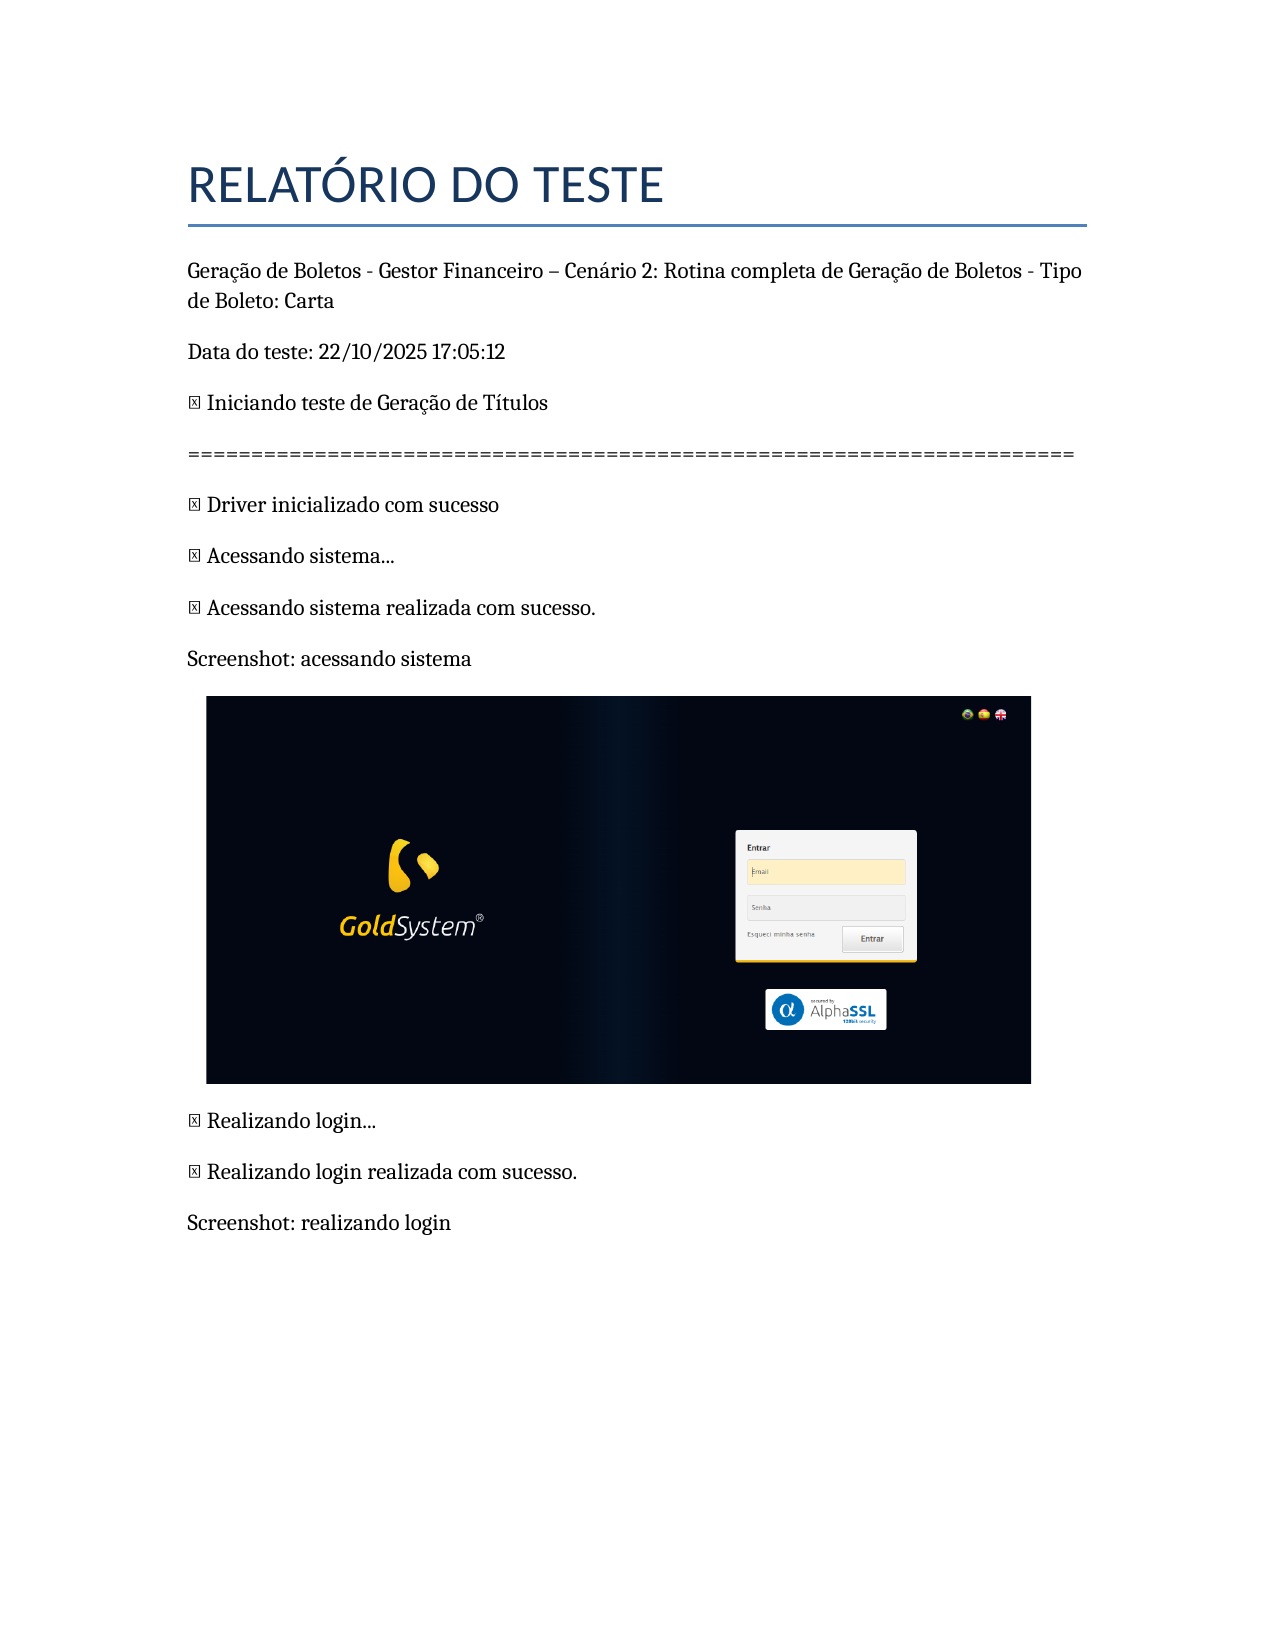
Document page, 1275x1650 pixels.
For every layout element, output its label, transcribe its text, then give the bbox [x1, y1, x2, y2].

text 🔄 Acessando sistema... [187, 543, 1087, 569]
text ====================================================================== [187, 441, 1087, 467]
text 🚀 Iniciando teste de Geração de Títulos [187, 390, 1087, 416]
text Geração de Boletos - Gestor Financeiro – Cenário 2: Rotina completa de Geração de Boletos - Tipo de Boleto: Carta [187, 258, 1087, 314]
text ✅ Driver inicializado com sucesso [187, 492, 1087, 518]
text Data do teste: 22/10/2025 17:05:12 [187, 339, 1087, 365]
text ✅ Realizando login realizada com sucesso. [187, 1159, 1087, 1186]
text ✅ Acessando sistema realizada com sucesso. [187, 594, 1087, 621]
text Screenshot: acessando sistema [187, 645, 1087, 672]
picture [206, 696, 1032, 1084]
title RELATÓRIO DO TESTE [187, 150, 1087, 227]
text Screenshot: realizando login [187, 1210, 1087, 1237]
text 🔄 Realizando login... [187, 1108, 1087, 1134]
